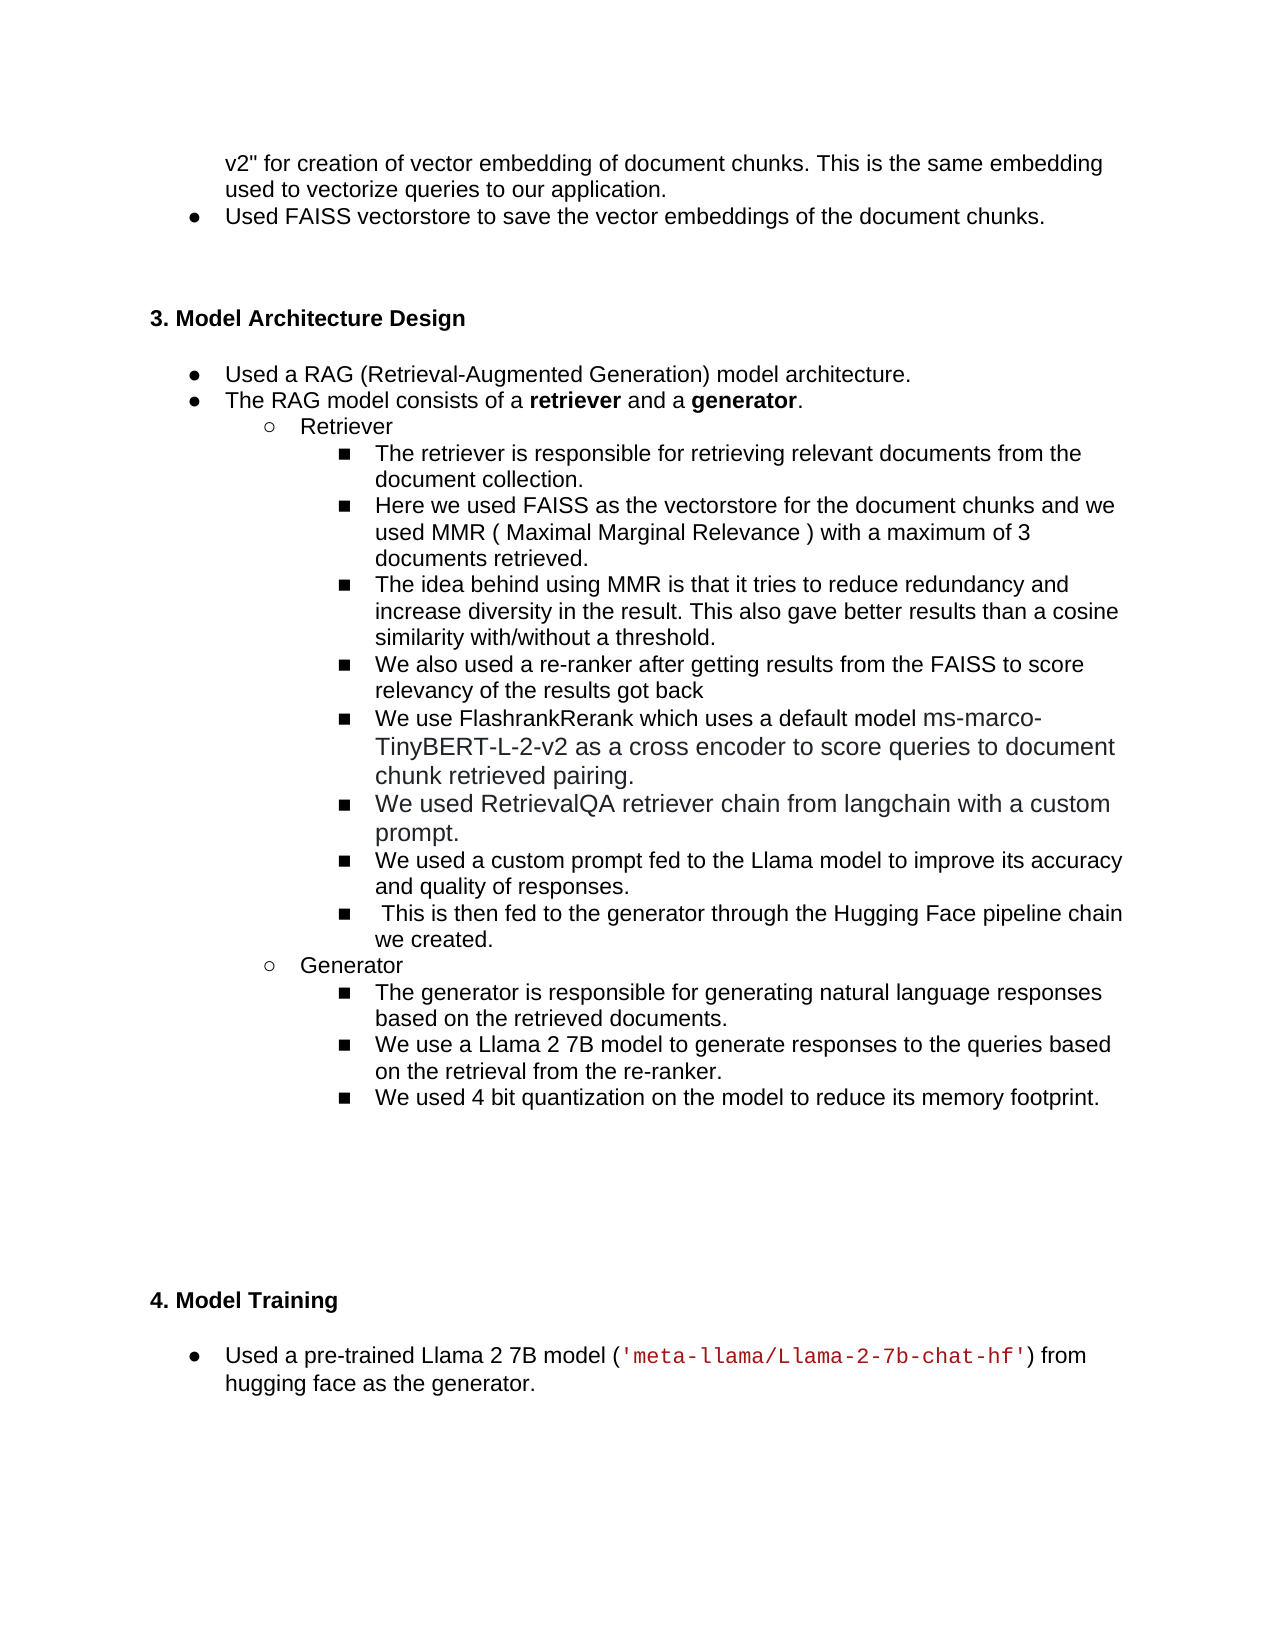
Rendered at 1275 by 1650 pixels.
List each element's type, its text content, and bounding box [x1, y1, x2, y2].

list Retriever [262, 413, 1125, 440]
list The idea behind using MMR is that it tries to reduce redundancy and increase diversity in the result. This also gave better results than a cosine similarity with/without a threshold. [337, 571, 1125, 651]
list Used a pre-trained Llama 2 7B model ('meta-llama/Llama-2-7b-chat-hf') from hugging face as the generator. [187, 1342, 1125, 1396]
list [187, 150, 1125, 203]
list We use FlashrankRerank which uses a default model ms-marco-TinyBERT-L-2-v2 as a cross encoder to score queries to document chunk retrieved pairing. [635, 703, 1125, 789]
list We used a custom prompt fed to the Llama model to improve its accuracy and quality of responses. [337, 847, 1125, 900]
list Used FAISS vectorstore to save the vector embeddings of the document chunks. [187, 203, 1125, 229]
text 4. Model Training [150, 1287, 1125, 1313]
list We also used a re-ranker after getting results from the FAISS to score relevancy of the results got back [337, 651, 1125, 703]
list The RAG model consists of a retriever and a generator. [187, 387, 1125, 413]
list We use a Llama 2 7B model to generate responses to the queries based on the retrieval from the re-ranker. [337, 1031, 1125, 1084]
list This is then fed to the generator through the Hugging Face pipeline chain we created. [337, 900, 1125, 952]
list The retriever is responsible for retrieving relevant documents from the document collection. [337, 440, 1125, 492]
text 3. Model Architecture Design [150, 305, 1125, 332]
list Generator [262, 952, 1125, 979]
list We use FlashrankRerank which uses a default model ms-marco-TinyBERT-L-2-v2 as a cross encoder to score queries to document chunk retrieved pairing. [337, 703, 923, 789]
list We used RetrievalQA retriever chain from langchain with a custom prompt. [337, 789, 1125, 847]
list Here we used FAISS as the vectorstore for the document chunks and we used MMR ( Maximal Marginal Relevance ) with a maximum of 3 documents retrieved. [337, 492, 1125, 571]
list Used a RAG (Retrieval-Augmented Generation) model architecture. [187, 361, 1125, 387]
list We used 4 bit quantization on the model to reduce its memory footprint. [337, 1084, 1125, 1111]
list The generator is responsible for generating natural language responses based on the retrieved documents. [337, 979, 1125, 1031]
